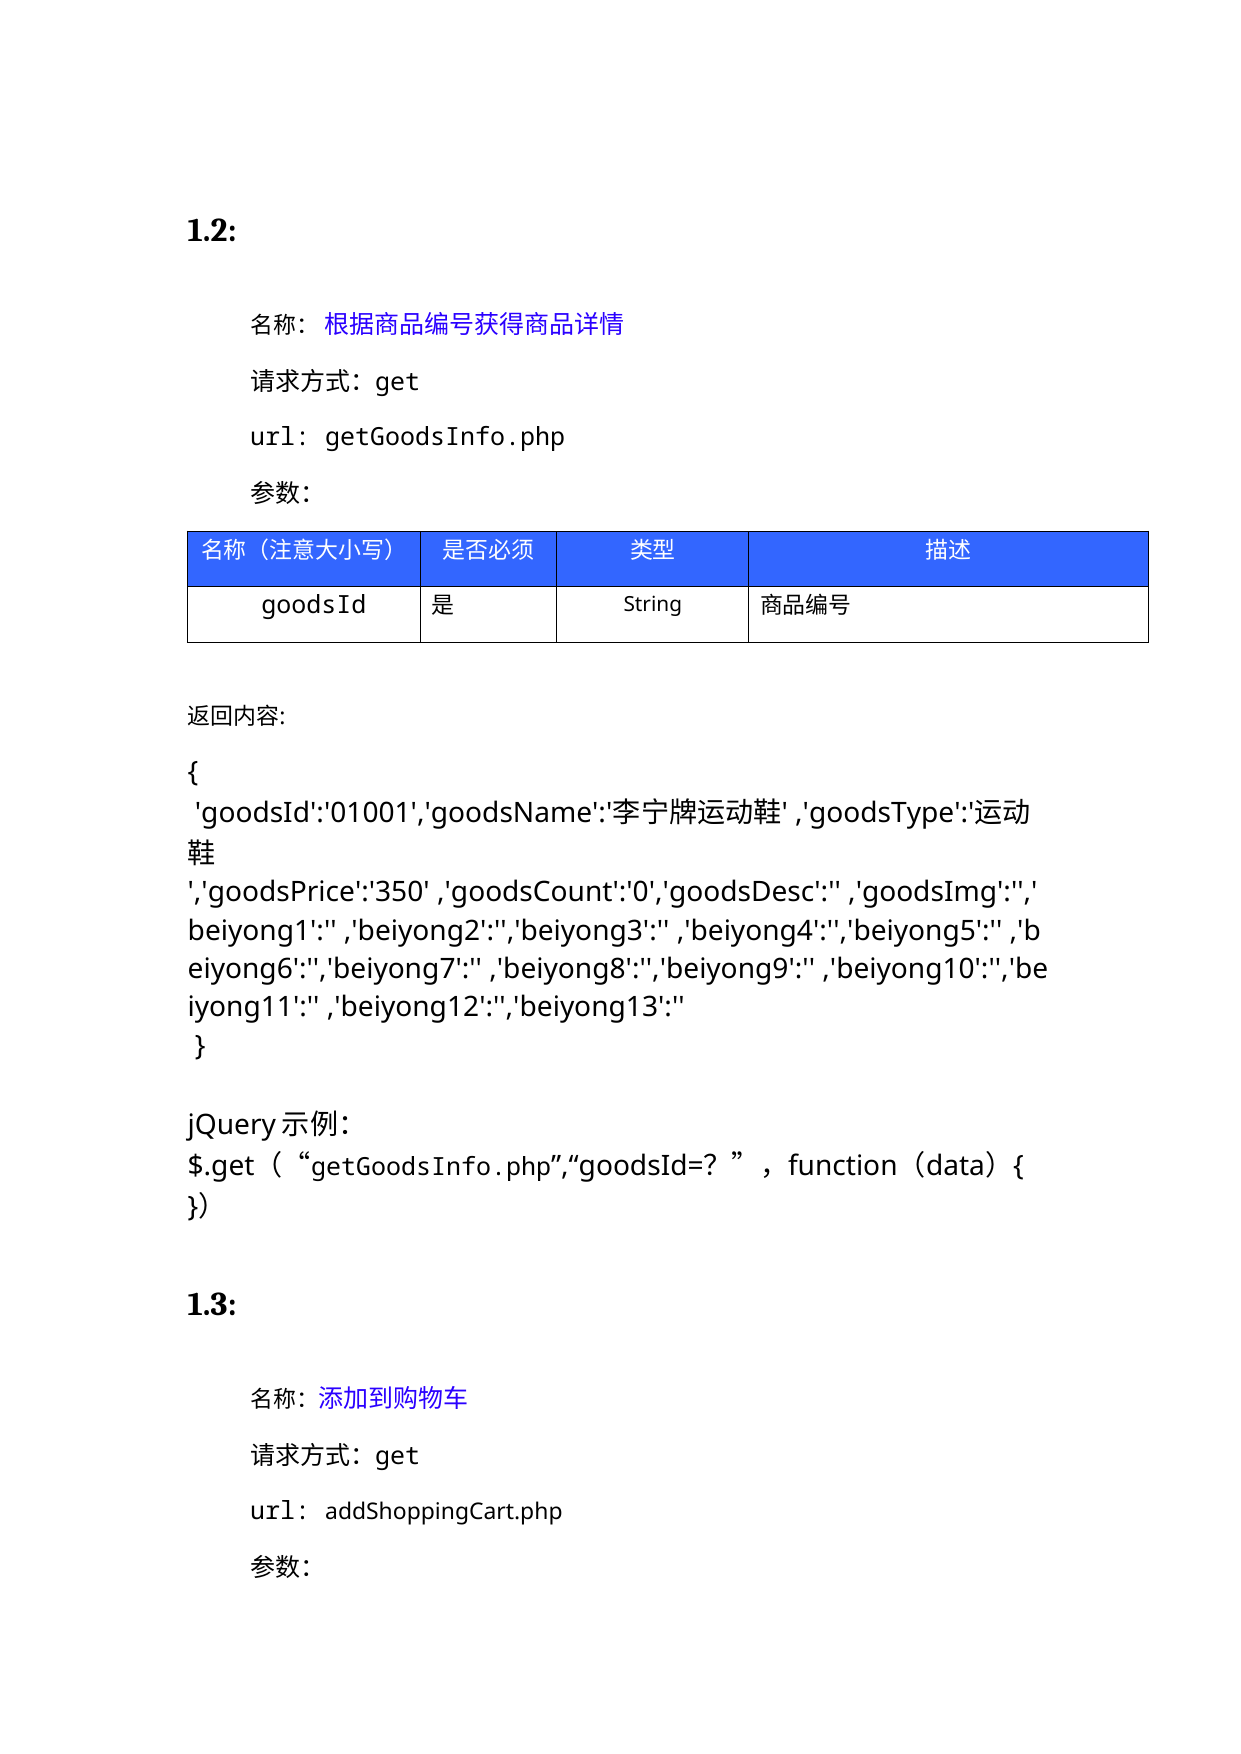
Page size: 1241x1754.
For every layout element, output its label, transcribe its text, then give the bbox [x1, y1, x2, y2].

text url: addShoppingCart.php [250, 1493, 1053, 1527]
text 名称：添加到购物车 [250, 1379, 1053, 1415]
text 返回内容: [187, 698, 1053, 731]
text }） [187, 1183, 1053, 1224]
text { [187, 752, 1053, 790]
text } [187, 1025, 1053, 1063]
text 参数： [250, 1548, 1053, 1584]
text 请求方式：get [250, 362, 1053, 398]
table_cell String [557, 587, 748, 642]
table_cell 是 [421, 587, 556, 642]
table_header 名称（注意大小写） [188, 532, 420, 586]
table_cell 商品编号 [749, 587, 1148, 642]
text 名称： 根据商品编号获得商品详情 [250, 304, 1053, 341]
text jQuery示例： [187, 1102, 1053, 1142]
text 'goodsId':'01001','goodsName':'李宁牌运动鞋' ,'goodsType':'运动鞋','goodsPrice':'350' ,'goodsCount':'0','goodsDesc':'' ,'goodsImg':'','beiyong1':'' ,'beiyong2':'','beiyong3':'' ,'beiyong4':'','beiyong5':'' ,'beiyong6':'','beiyong7':'' ,'beiyong8':'','beiyong9':'' ,'beiyong10':'','beiyong11':'' ,'beiyong12':'','beiyong13':'' [187, 790, 1053, 1025]
table_header 类型 [557, 532, 748, 586]
table_header 是否必须 [421, 532, 556, 586]
text 请求方式：get [250, 1436, 1053, 1472]
text 参数： [250, 473, 1053, 510]
table_cell goodsId [188, 587, 420, 642]
table_header 描述 [749, 532, 1148, 586]
subtitle 1.3: [187, 1285, 1053, 1324]
text $.get（“getGoodsInfo.php”,“goodsId=？”，function（data）{ [187, 1142, 1053, 1183]
text url: getGoodsInfo.php [250, 419, 1053, 453]
subtitle 1.2: [187, 211, 1053, 249]
